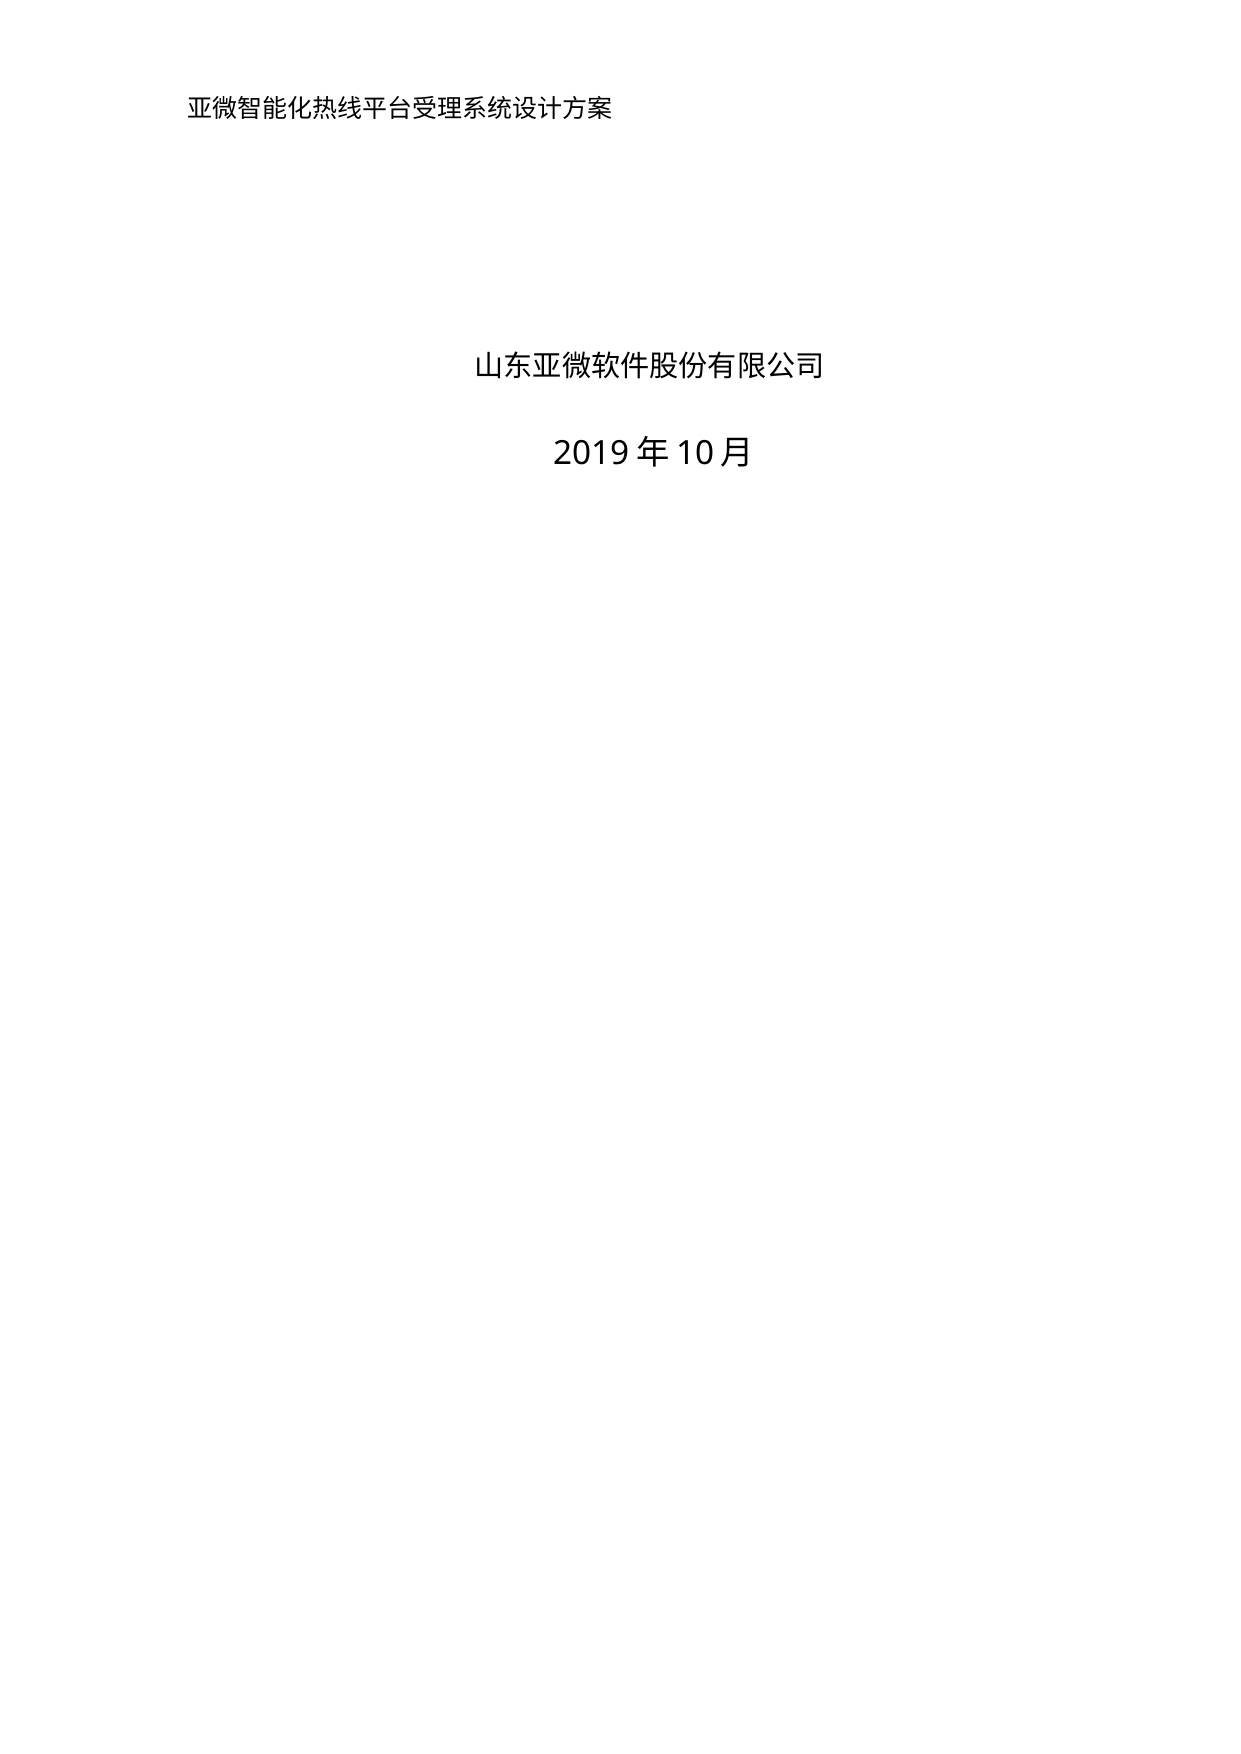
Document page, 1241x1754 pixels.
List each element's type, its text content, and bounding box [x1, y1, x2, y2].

text 山东亚微软件股份有限公司 [187, 332, 1053, 397]
text 2019年10月 [187, 418, 1053, 483]
